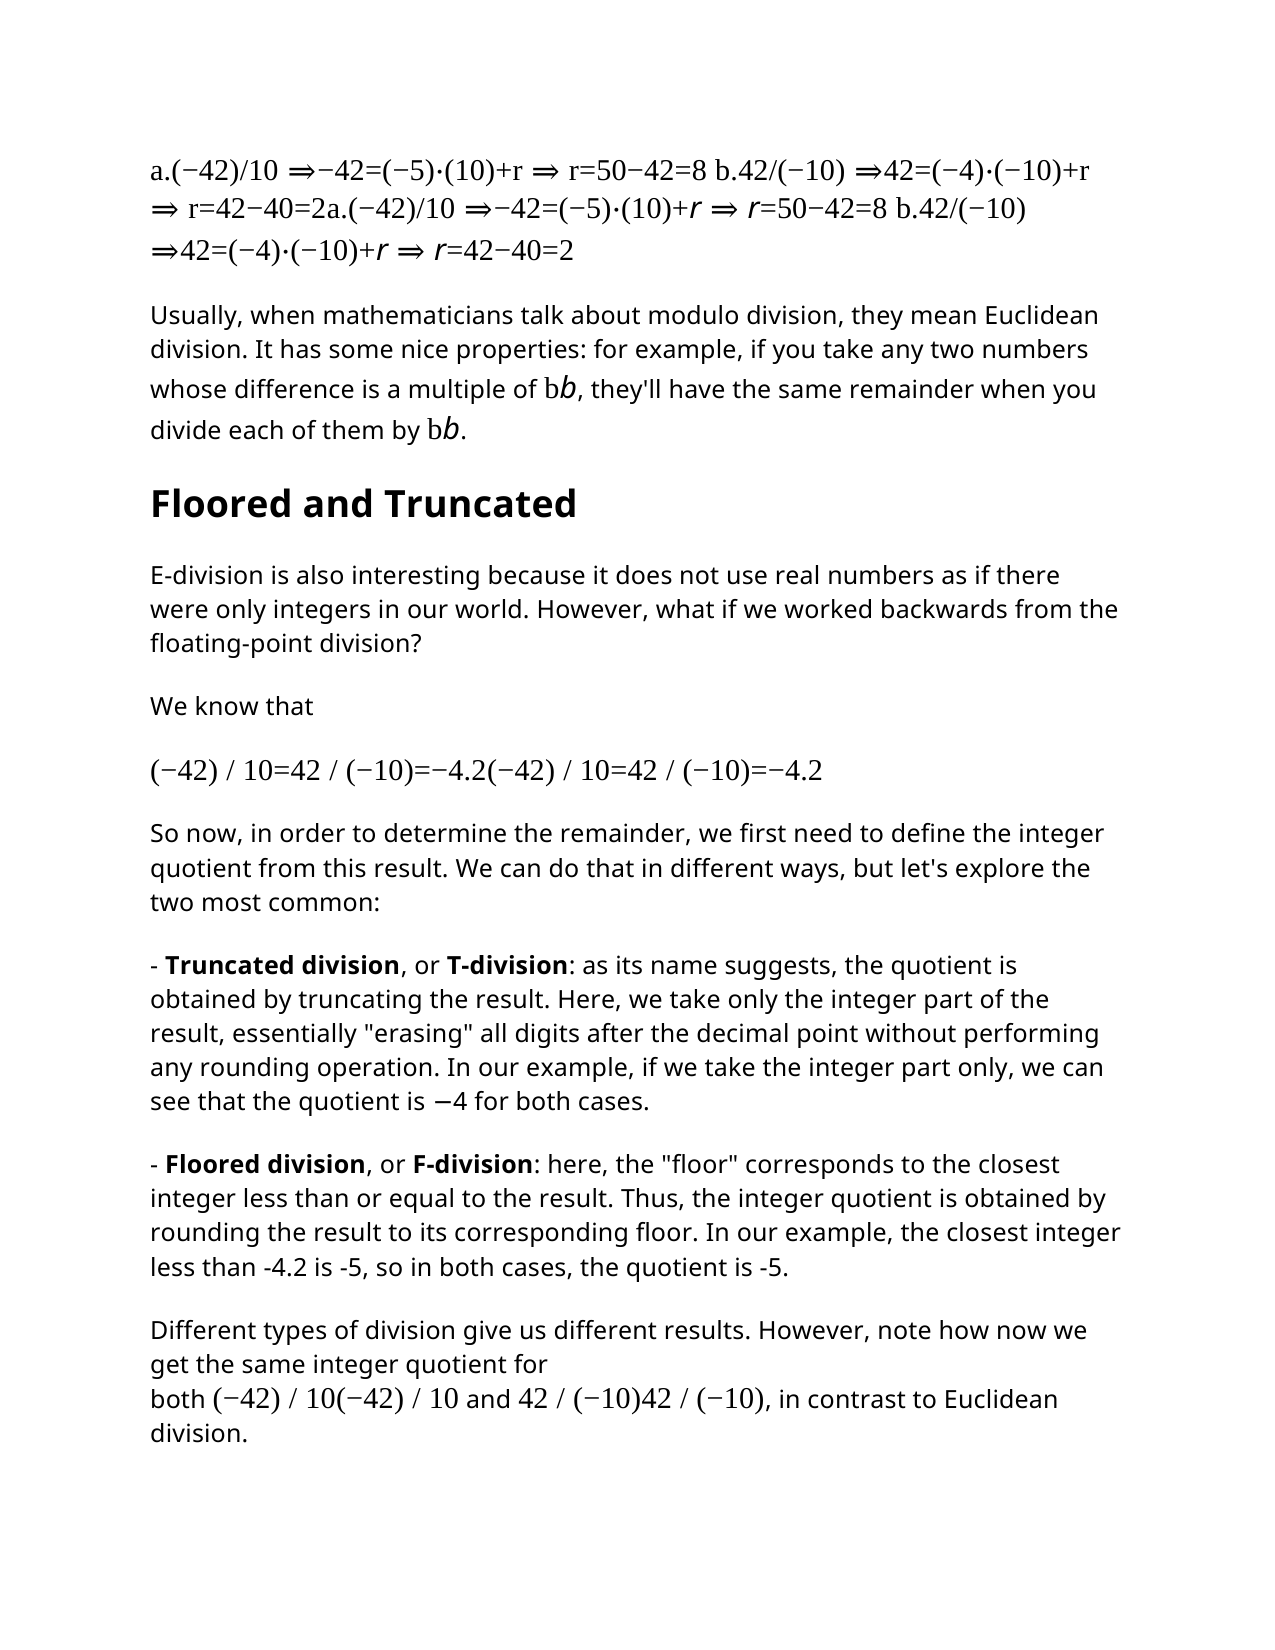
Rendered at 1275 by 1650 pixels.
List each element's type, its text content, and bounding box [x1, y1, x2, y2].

text a.(−42)/10 ⇒−42=(−5)⋅(10)+r ⇒ r=50−42=8 b.42/(−10) ⇒42=(−4)⋅(−10)+r ⇒ r=42−40=2a.(−42)/10 ⇒−42=(−5)⋅(10)+r ⇒ r=50−42=8 b.42/(−10) ⇒42=(−4)⋅(−10)+r ⇒ r=42−40=2 [150, 150, 1125, 269]
text Floored and Truncated [150, 477, 1125, 528]
text (−42) / 10=42 / (−10)=−4.2(−42) / 10=42 / (−10)=−4.2 [150, 752, 1125, 787]
text We know that [150, 689, 1125, 723]
text - Truncated division, or T-division: as its name suggests, the quotient is obtained by truncating the result. Here, we take only the integer part of the result, essentially "erasing" all digits after the decimal point without performing any rounding operation. In our example, if we take the integer part only, we can see that the quotient is −4 for both cases. [150, 947, 1125, 1118]
text - Floored division, or F-division: here, the "floor" corresponds to the closest integer less than or equal to the result. Thus, the integer quotient is obtained by rounding the result to its corresponding floor. In our example, the closest integer less than -4.2 is -5, so in both cases, the quotient is -5. [150, 1147, 1125, 1283]
text Usually, when mathematicians talk about modulo division, they mean Euclidean division. It has some nice properties: for example, if you take any two numbers whose difference is a multiple of bb, they'll have the same remainder when you divide each of them by bb. [150, 298, 1125, 448]
text Different types of division give us different results. However, note how now we get the same integer quotient for both (−42) / 10(−42) / 10 and 42 / (−10)42 / (−10), in contrast to Euclidean division. [150, 1312, 1125, 1450]
text E-division is also interesting because it does not use real numbers as if there were only integers in our world. However, what if we worked backwards from the floating-point division? [150, 558, 1125, 660]
text So now, in order to determine the remainder, we first need to define the integer quotient from this result. We can do that in different ways, but let's explore the two most common: [150, 816, 1125, 918]
